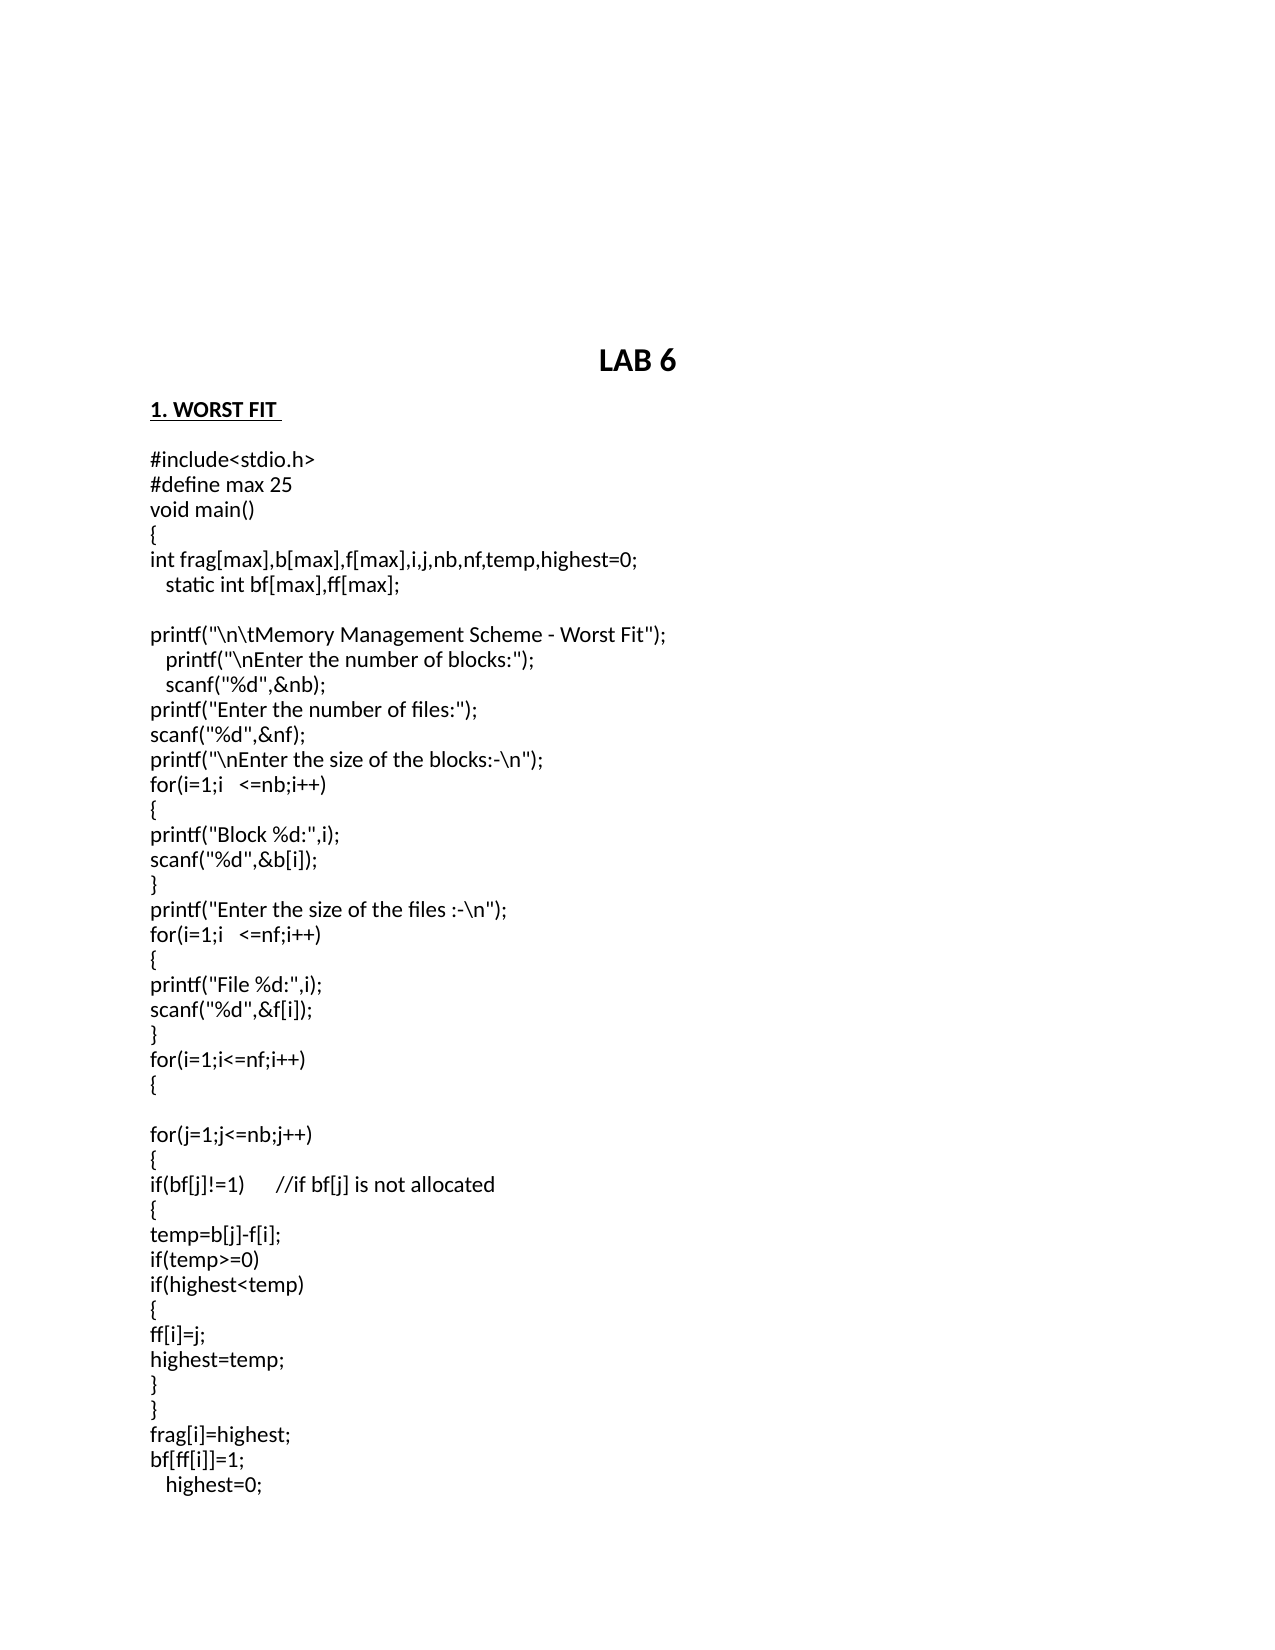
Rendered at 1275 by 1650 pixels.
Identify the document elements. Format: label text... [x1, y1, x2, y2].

text printf("\n\tMemory Management Scheme - Worst Fit"); [150, 623, 1125, 648]
text { [150, 948, 1125, 973]
text frag[i]=highest; [150, 1423, 1125, 1448]
text printf("\nEnter the size of the blocks:-\n"); [150, 748, 1125, 773]
text if(bf[j]!=1) //if bf[j] is not allocated [150, 1173, 1125, 1198]
text printf("Enter the size of the files :-\n"); [150, 898, 1125, 923]
text highest=temp; [150, 1348, 1125, 1373]
text #include<stdio.h> [150, 448, 1125, 473]
text for(i=1;i<=nf;i++) [150, 1048, 1125, 1073]
text highest=0; [150, 1473, 1125, 1498]
text { [150, 1298, 1125, 1323]
text static int bf[max],ff[max]; [150, 573, 1125, 598]
text { [150, 1148, 1125, 1173]
text if(highest<temp) [150, 1273, 1125, 1298]
text scanf("%d",&f[i]); [150, 998, 1125, 1023]
text #define max 25 [150, 473, 1125, 498]
text printf("File %d:",i); [150, 973, 1125, 998]
text ff[i]=j; [150, 1323, 1125, 1348]
text for(j=1;j<=nb;j++) [150, 1123, 1125, 1148]
text } [150, 1373, 1125, 1398]
text LAB 6 [150, 348, 1125, 377]
text temp=b[j]-f[i]; [150, 1223, 1125, 1248]
text printf("\nEnter the number of blocks:"); [150, 648, 1125, 673]
text 1. WORST FIT [150, 398, 1125, 423]
text for(i=1;i <=nb;i++) [150, 773, 1125, 798]
text { [150, 1073, 1125, 1098]
text int frag[max],b[max],f[max],i,j,nb,nf,temp,highest=0; [150, 548, 1125, 573]
text scanf("%d",&nf); [150, 723, 1125, 748]
text scanf("%d",&b[i]); [150, 848, 1125, 873]
text printf("Enter the number of files:"); [150, 698, 1125, 723]
text for(i=1;i <=nf;i++) [150, 923, 1125, 948]
text { [150, 523, 1125, 548]
text void main() [150, 498, 1125, 523]
text { [150, 1198, 1125, 1223]
text { [150, 798, 1125, 823]
text printf("Block %d:",i); [150, 823, 1125, 848]
text } [150, 873, 1125, 898]
text } [150, 1023, 1125, 1048]
text scanf("%d",&nb); [150, 673, 1125, 698]
text } [150, 1398, 1125, 1423]
text if(temp>=0) [150, 1248, 1125, 1273]
text bf[ff[i]]=1; [150, 1448, 1125, 1473]
